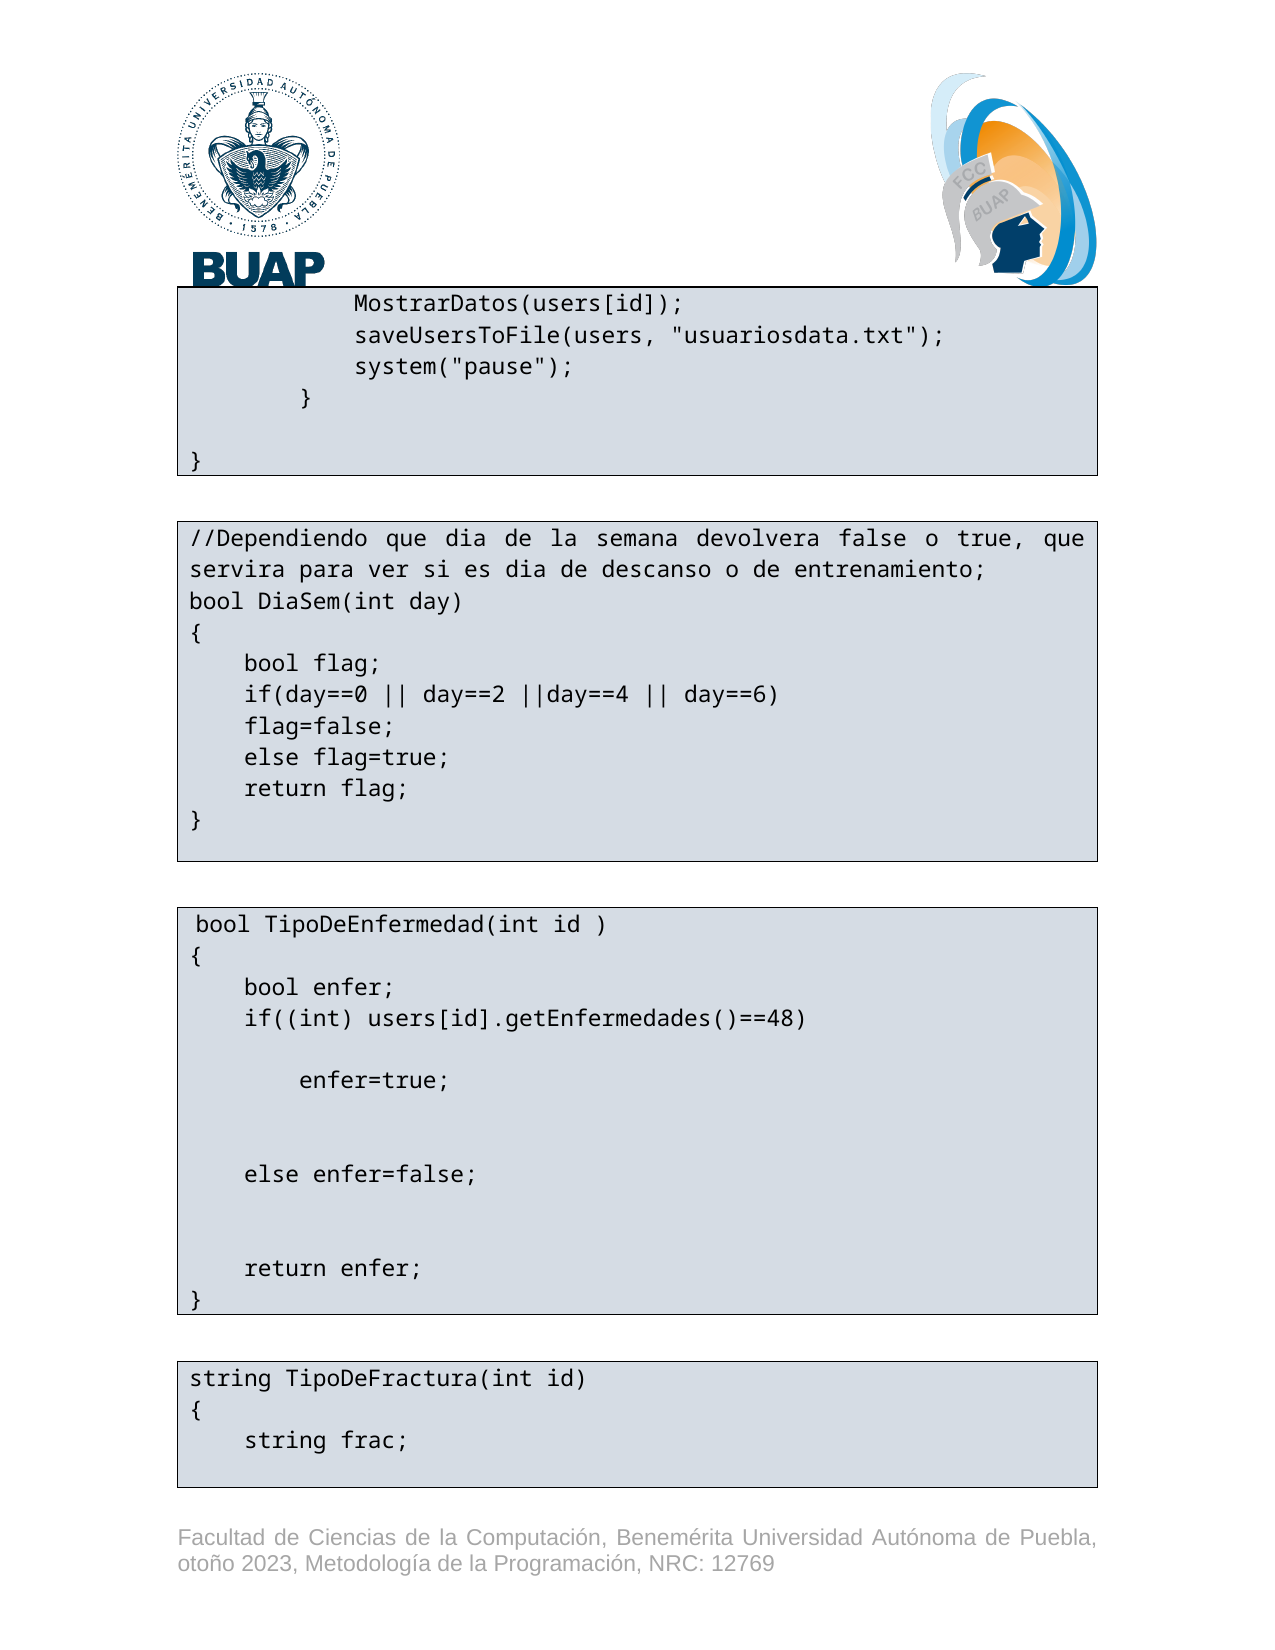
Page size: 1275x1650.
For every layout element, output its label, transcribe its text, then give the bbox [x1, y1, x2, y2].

picture [205, 259, 212, 265]
picture [930, 73, 1098, 286]
picture [269, 282, 282, 286]
picture [306, 259, 313, 266]
table_header //Dependiendo que dia de la semana devolvera false o true, que servira para ver si es dia de descanso o de entrenamiento; bool DiaSem(int day) { bool flag; if(day==0 || day==2 ||day==4 || day==6) flag=false; else flag=true; return flag; } [178, 522, 1097, 861]
table_header bool TipoDeEnfermedad(int id ) { bool enfer; if((int) users[id].getEnfermedades()==48) enfer=true; else enfer=false; return enfer; } [178, 908, 1097, 1314]
picture [177, 73, 340, 286]
picture [205, 273, 214, 278]
picture [222, 279, 231, 286]
table_header string TipoDeFractura(int id) { string frac; return frac; } [178, 1362, 1097, 1487]
